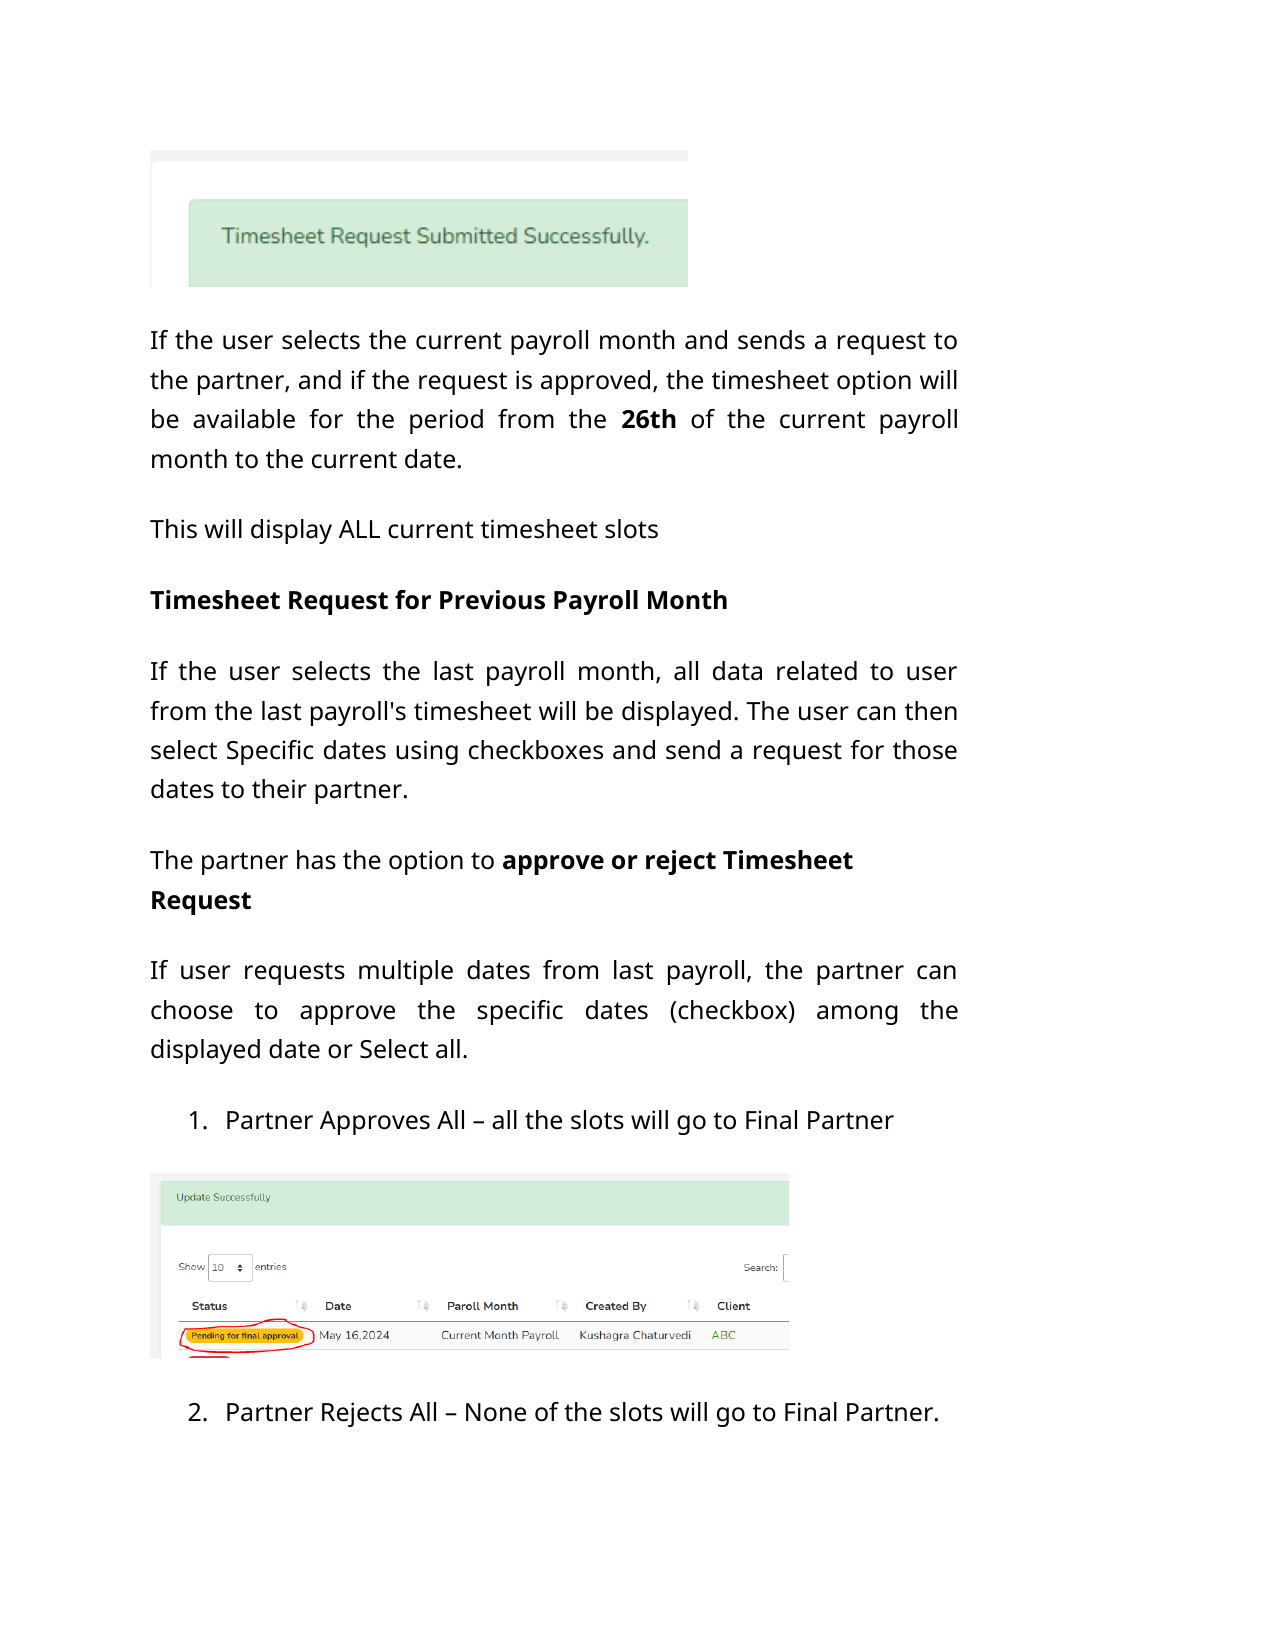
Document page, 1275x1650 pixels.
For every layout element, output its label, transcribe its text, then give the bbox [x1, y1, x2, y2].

text This will display ALL current timesheet slots [150, 512, 959, 546]
list Partner Approves All – all the slots will go to Final Partner [187, 1103, 959, 1137]
list Partner Rejects All – None of the slots will go to Final Partner. [187, 1394, 959, 1429]
text If user requests multiple dates from last payroll, the partner can choose to approve the specific dates (checkbox) among the displayed date or Select all. [150, 953, 959, 1066]
picture [150, 150, 688, 287]
text If the user selects the last payroll month, all data related to user from the last payroll's timesheet will be displayed. The user can then select Specific dates using checkboxes and send a request for those dates to their partner. [150, 654, 959, 806]
text Timesheet Request for Previous Payroll Month [150, 583, 959, 617]
text If the user selects the current payroll month and sends a request to the partner, and if the request is approved, the timesheet option will be available for the period from the 26th of the current payroll month to the current date. [150, 323, 959, 476]
picture [150, 1173, 790, 1358]
text The partner has the option to approve or reject Timesheet Request [150, 843, 959, 916]
